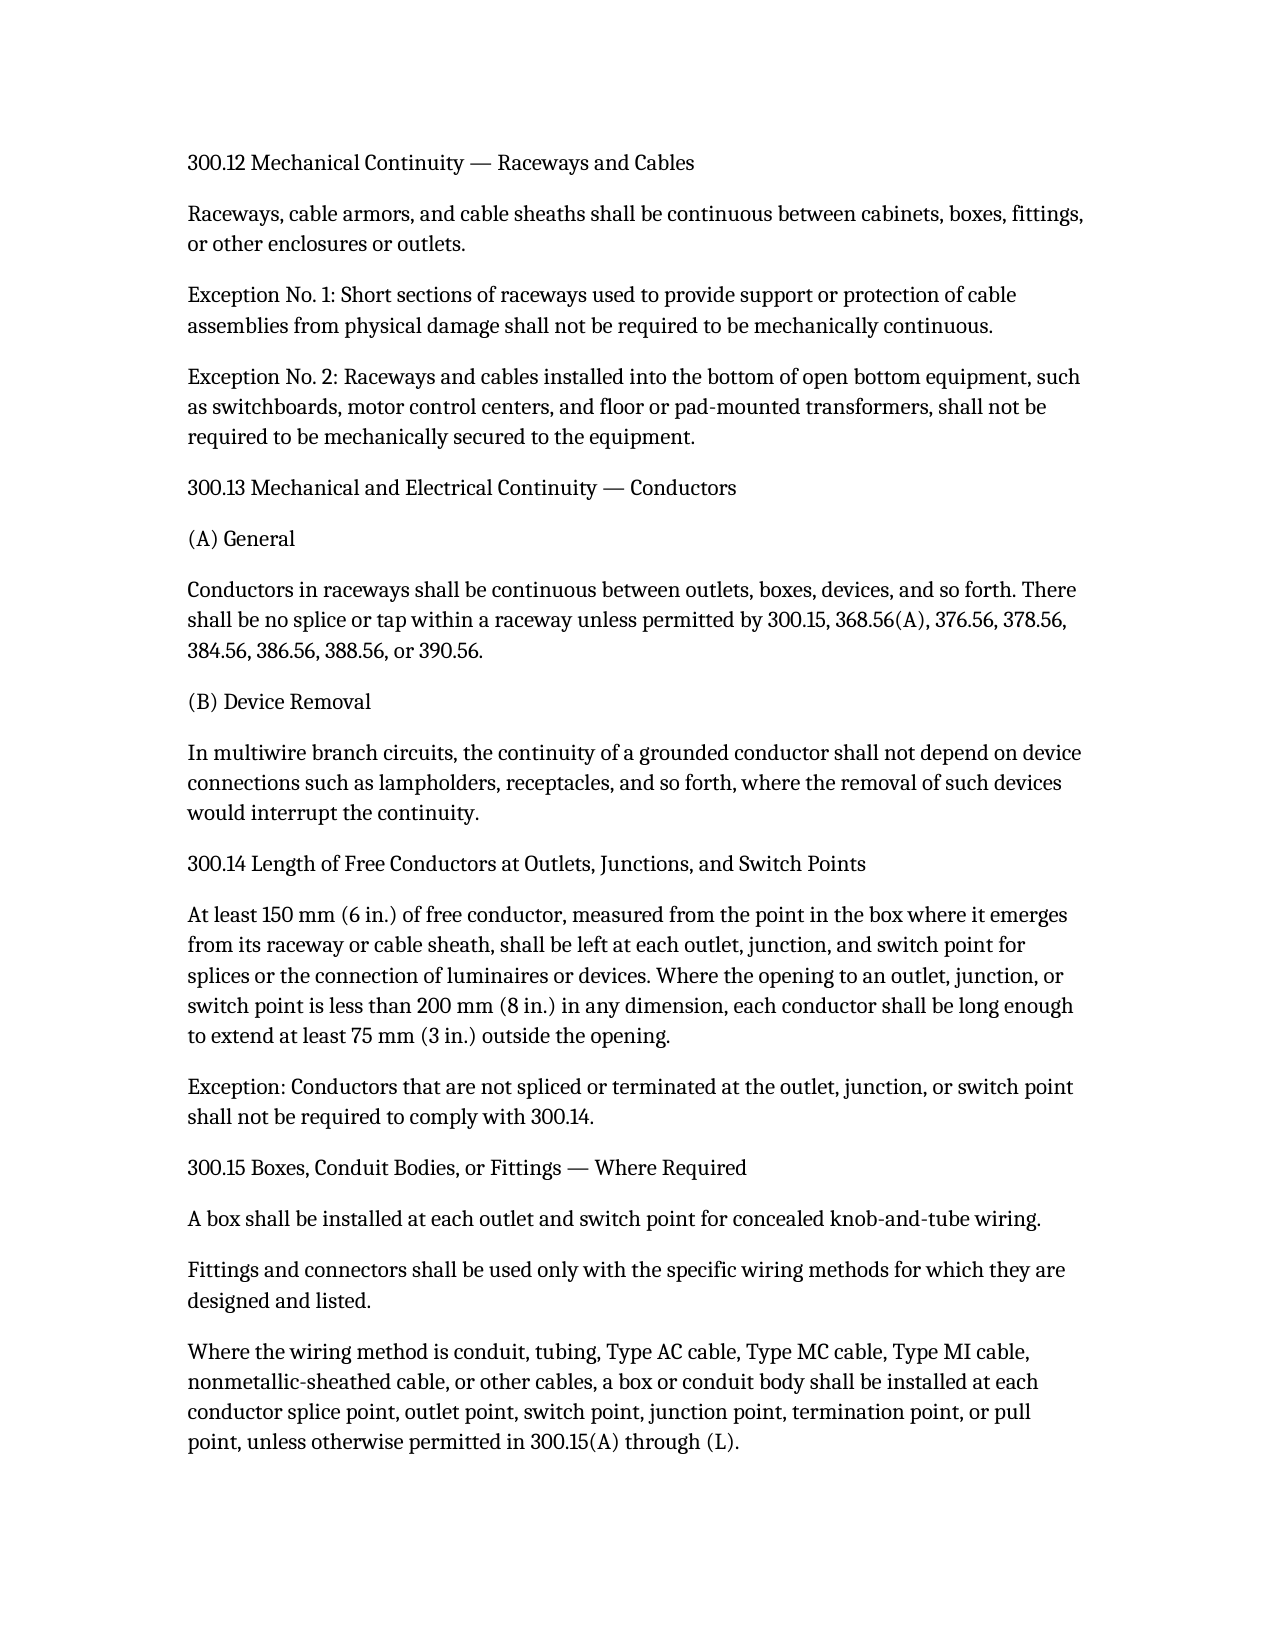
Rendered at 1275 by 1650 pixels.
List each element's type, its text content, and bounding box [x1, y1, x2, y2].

text Exception No. 1: Short sections of raceways used to provide support or protection of cable assemblies from physical damage shall not be required to be mechanically continuous. [187, 282, 1087, 339]
text 300.14 Length of Free Conductors at Outlets, Junctions, and Switch Points [187, 851, 1087, 877]
text At least 150 mm (6 in.) of free conductor, measured from the point in the box where it emerges from its raceway or cable sheath, shall be left at each outlet, junction, and switch point for splices or the connection of luminaires or devices. Where the opening to an outlet, junction, or switch point is less than 200 mm (8 in.) in any dimension, each conductor shall be long enough to extend at least 75 mm (3 in.) outside the opening. [187, 902, 1087, 1049]
text 300.12 Mechanical Continuity — Raceways and Cables [187, 150, 1087, 176]
text 300.13 Mechanical and Electrical Continuity — Conductors [187, 475, 1087, 501]
text A box shall be installed at each outlet and switch point for concealed knob-and-tube wiring. [187, 1206, 1087, 1233]
text Exception: Conductors that are not spliced or terminated at the outlet, junction, or switch point shall not be required to comply with 300.14. [187, 1074, 1087, 1131]
text (B) Device Removal [187, 688, 1087, 715]
text Where the wiring method is conduit, tubing, Type AC cable, Type MC cable, Type MI cable, nonmetallic-sheathed cable, or other cables, a box or conduit body shall be installed at each conductor splice point, outlet point, switch point, junction point, termination point, or pull point, unless otherwise permitted in 300.15(A) through (L). [187, 1338, 1087, 1456]
text Fittings and connectors shall be used only with the specific wiring methods for which they are designed and listed. [187, 1257, 1087, 1314]
text Exception No. 2: Raceways and cables installed into the bottom of open bottom equipment, such as switchboards, motor control centers, and floor or pad-mounted transformers, shall not be required to be mechanically secured to the equipment. [187, 363, 1087, 450]
text Raceways, cable armors, and cable sheaths shall be continuous between cabinets, boxes, fittings, or other enclosures or outlets. [187, 201, 1087, 258]
text In multiwire branch circuits, the continuity of a grounded conductor shall not depend on device connections such as lampholders, receptacles, and so forth, where the removal of such devices would interrupt the continuity. [187, 739, 1087, 826]
text (A) General [187, 526, 1087, 552]
text 300.15 Boxes, Conduit Bodies, or Fittings — Where Required [187, 1155, 1087, 1182]
text Conductors in raceways shall be continuous between outlets, boxes, devices, and so forth. There shall be no splice or tap within a raceway unless permitted by 300.15, 368.56(A), 376.56, 378.56, 384.56, 386.56, 388.56, or 390.56. [187, 577, 1087, 664]
